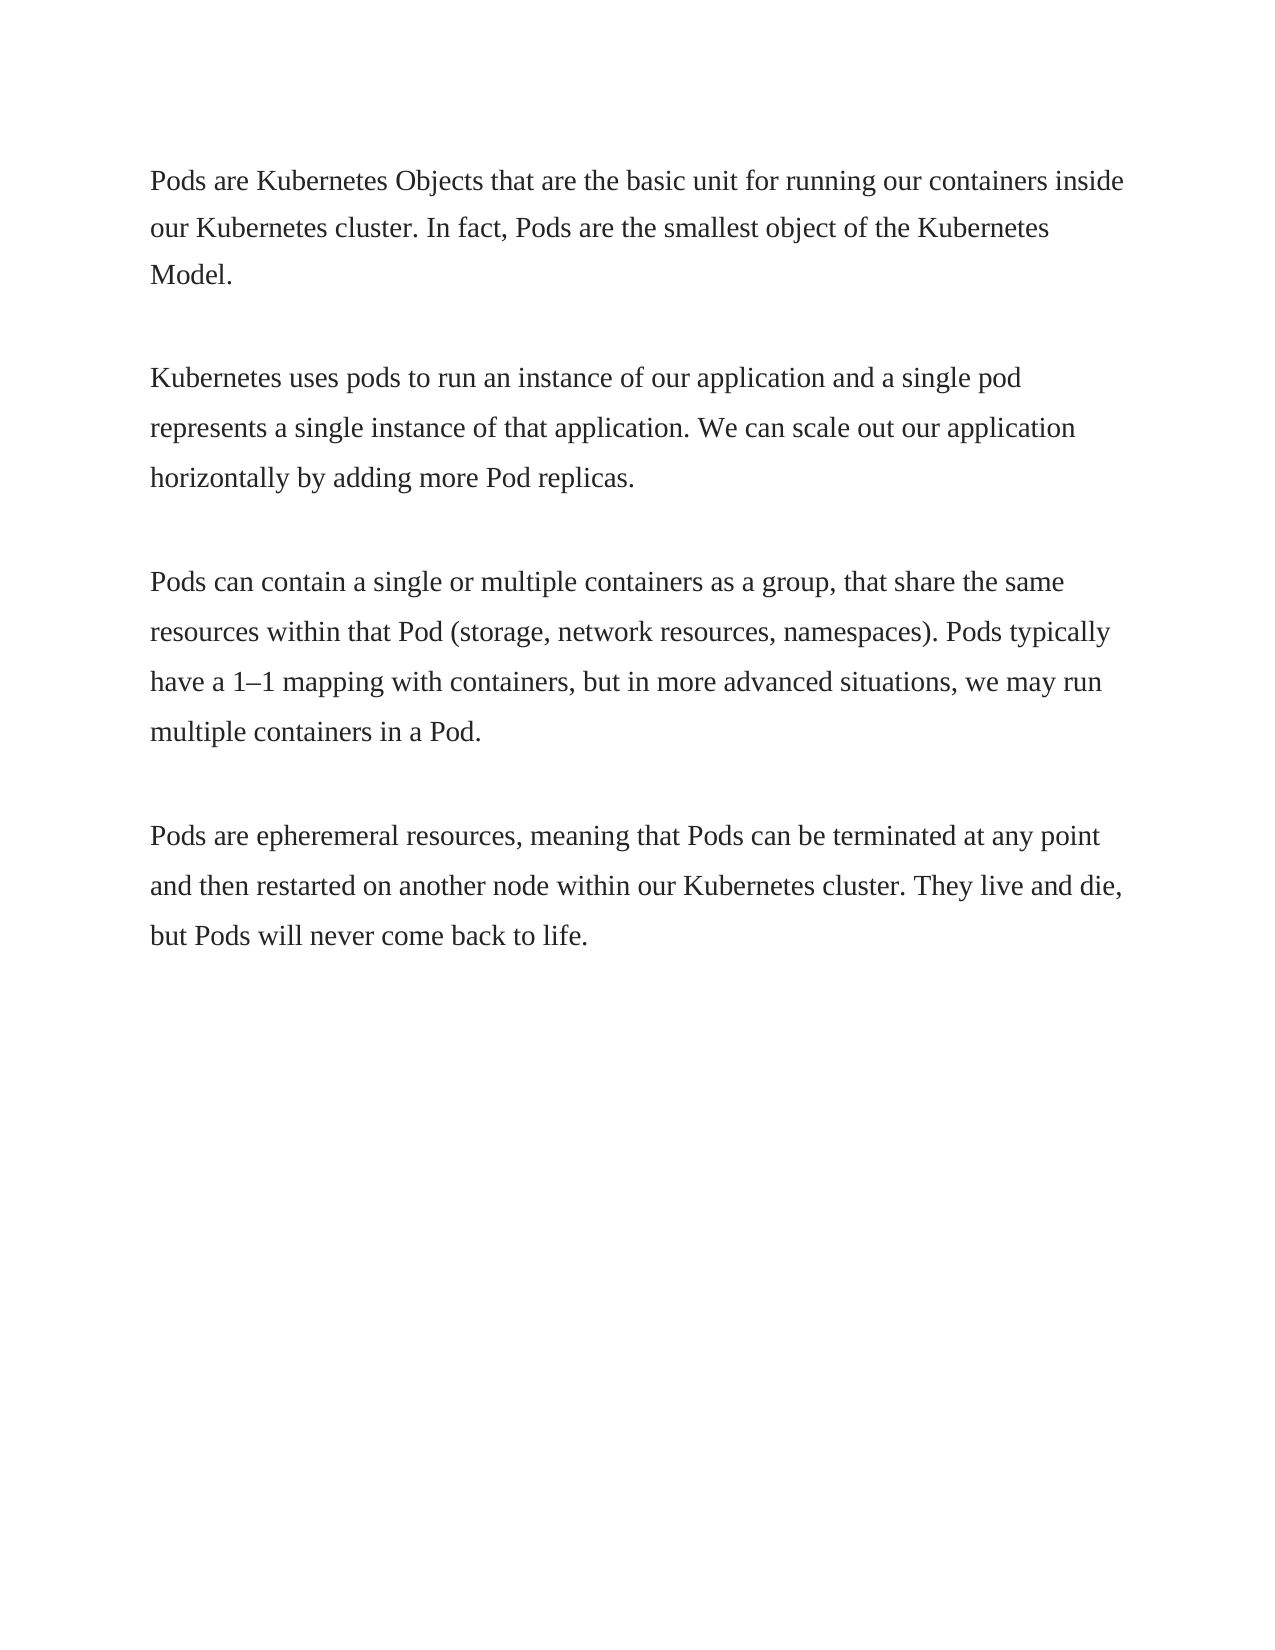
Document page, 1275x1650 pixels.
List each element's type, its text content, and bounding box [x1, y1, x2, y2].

text Pods are Kubernetes Objects that are the basic unit for running our containers inside our Kubernetes cluster. In fact, Pods are the smallest object of the Kubernetes Model. [150, 150, 1125, 291]
text Pods are epheremeral resources, meaning that Pods can be terminated at any point and then restarted on another node within our Kubernetes cluster. They live and die, but Pods will never come back to life. [150, 801, 1125, 951]
text Pods can contain a single or multiple containers as a group, that share the same resources within that Pod (storage, network resources, namespaces). Pods typically have a 1–1 mapping with containers, but in more advanced situations, we may run multiple containers in a Pod. [150, 548, 1125, 748]
text Kubernetes uses pods to run an instance of our application and a single pod represents a single instance of that application. We can scale out our application horizontally by adding more Pod replicas. [150, 344, 1125, 494]
